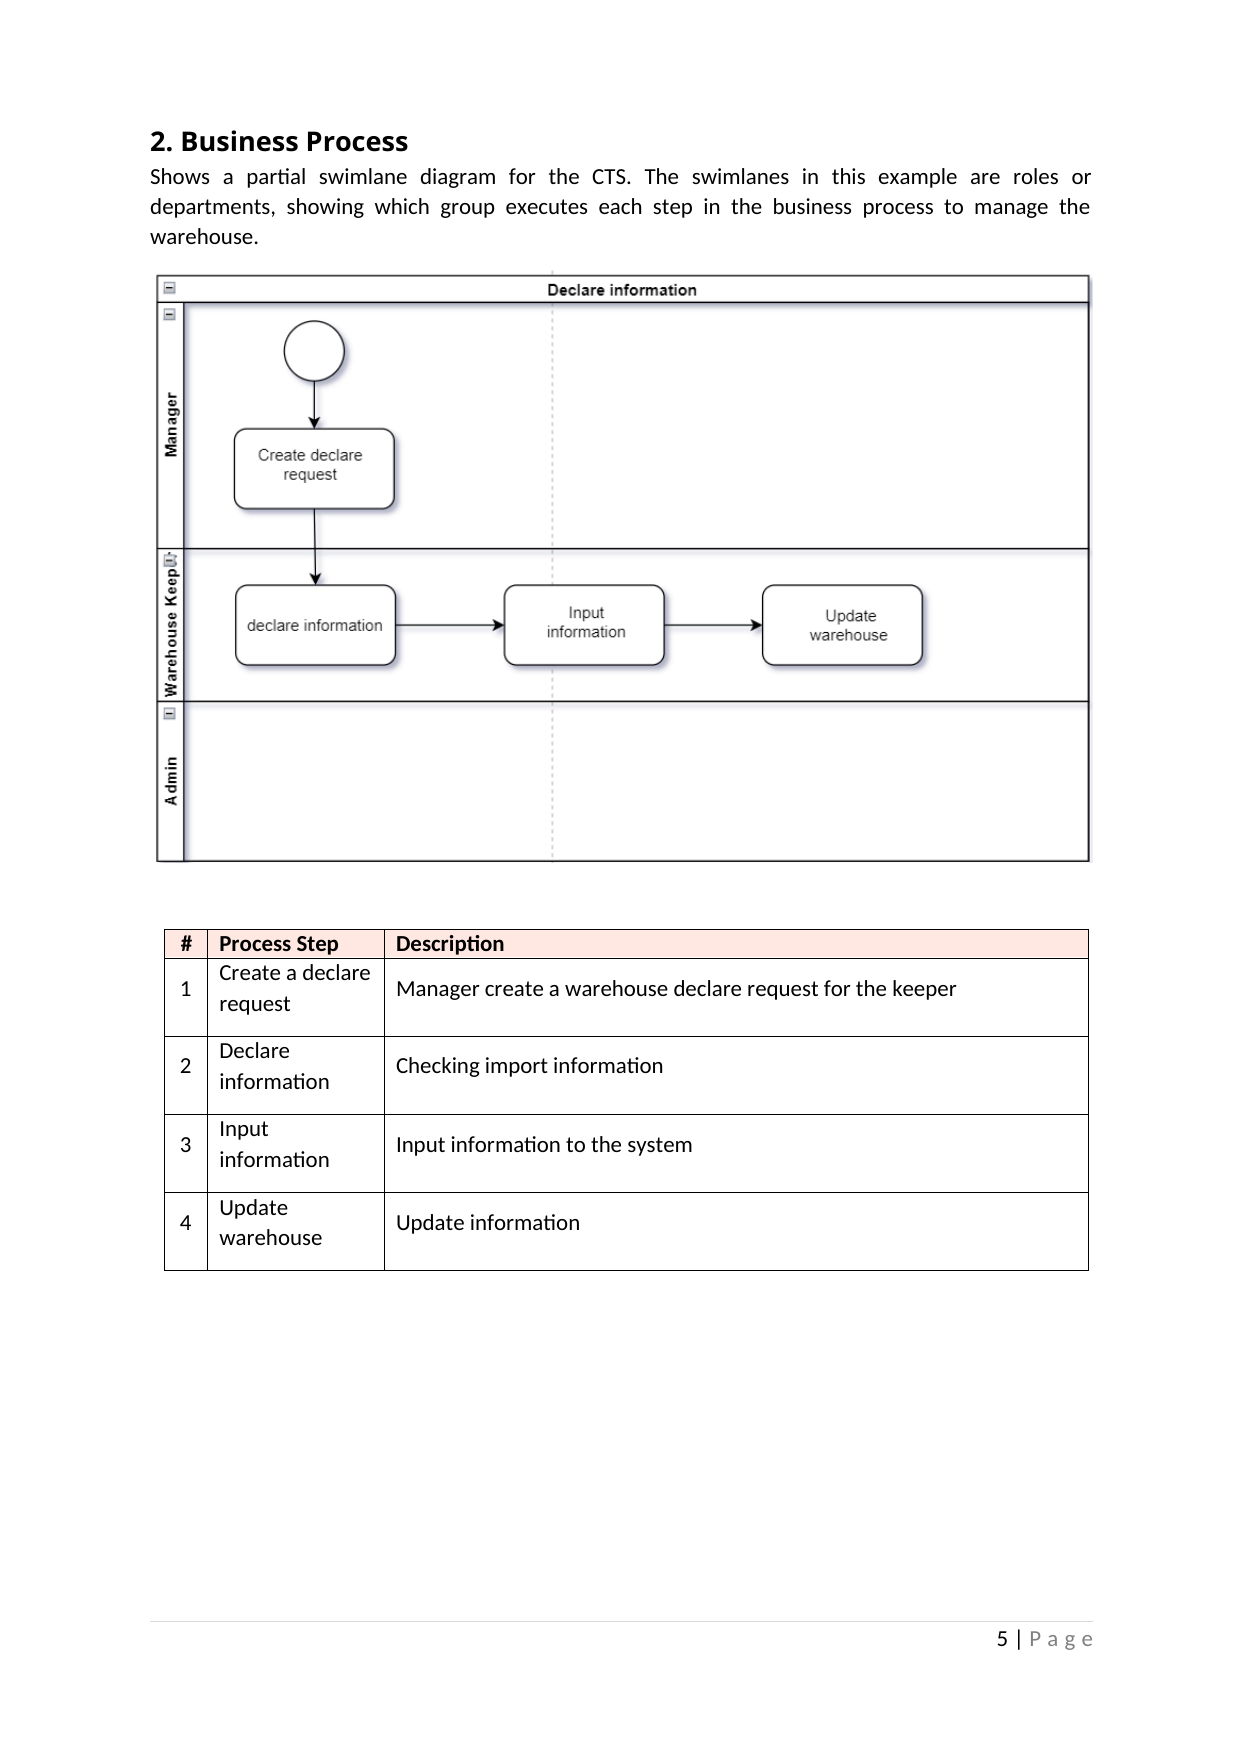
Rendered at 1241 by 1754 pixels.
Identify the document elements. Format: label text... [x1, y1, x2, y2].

table_cell Update information [385, 1193, 1088, 1269]
table_cell Checking import information [385, 1037, 1088, 1113]
table_cell 2 [165, 1037, 207, 1113]
table_cell Update warehouse [208, 1193, 384, 1269]
text Shows a partial swimlane diagram for the CTS. The swimlanes in this example are roles or departments, showing which group executes each step in the business process to manage the warehouse. [150, 162, 1093, 250]
table_cell Declare information [208, 1037, 384, 1113]
table_header # [165, 930, 207, 957]
table_cell 4 [165, 1193, 207, 1269]
table_cell Manager create a warehouse declare request for the keeper [385, 959, 1088, 1036]
table_header Description [385, 930, 1088, 957]
table_cell 3 [165, 1115, 207, 1192]
table_cell Input information to the system [385, 1115, 1088, 1192]
table_cell 1 [165, 959, 207, 1036]
table_cell Create a declare request [208, 959, 384, 1036]
table_cell Input information [208, 1115, 384, 1192]
subtitle 2. Business Process [150, 122, 1093, 159]
table_header Process Step [208, 930, 384, 957]
picture [150, 269, 1093, 863]
